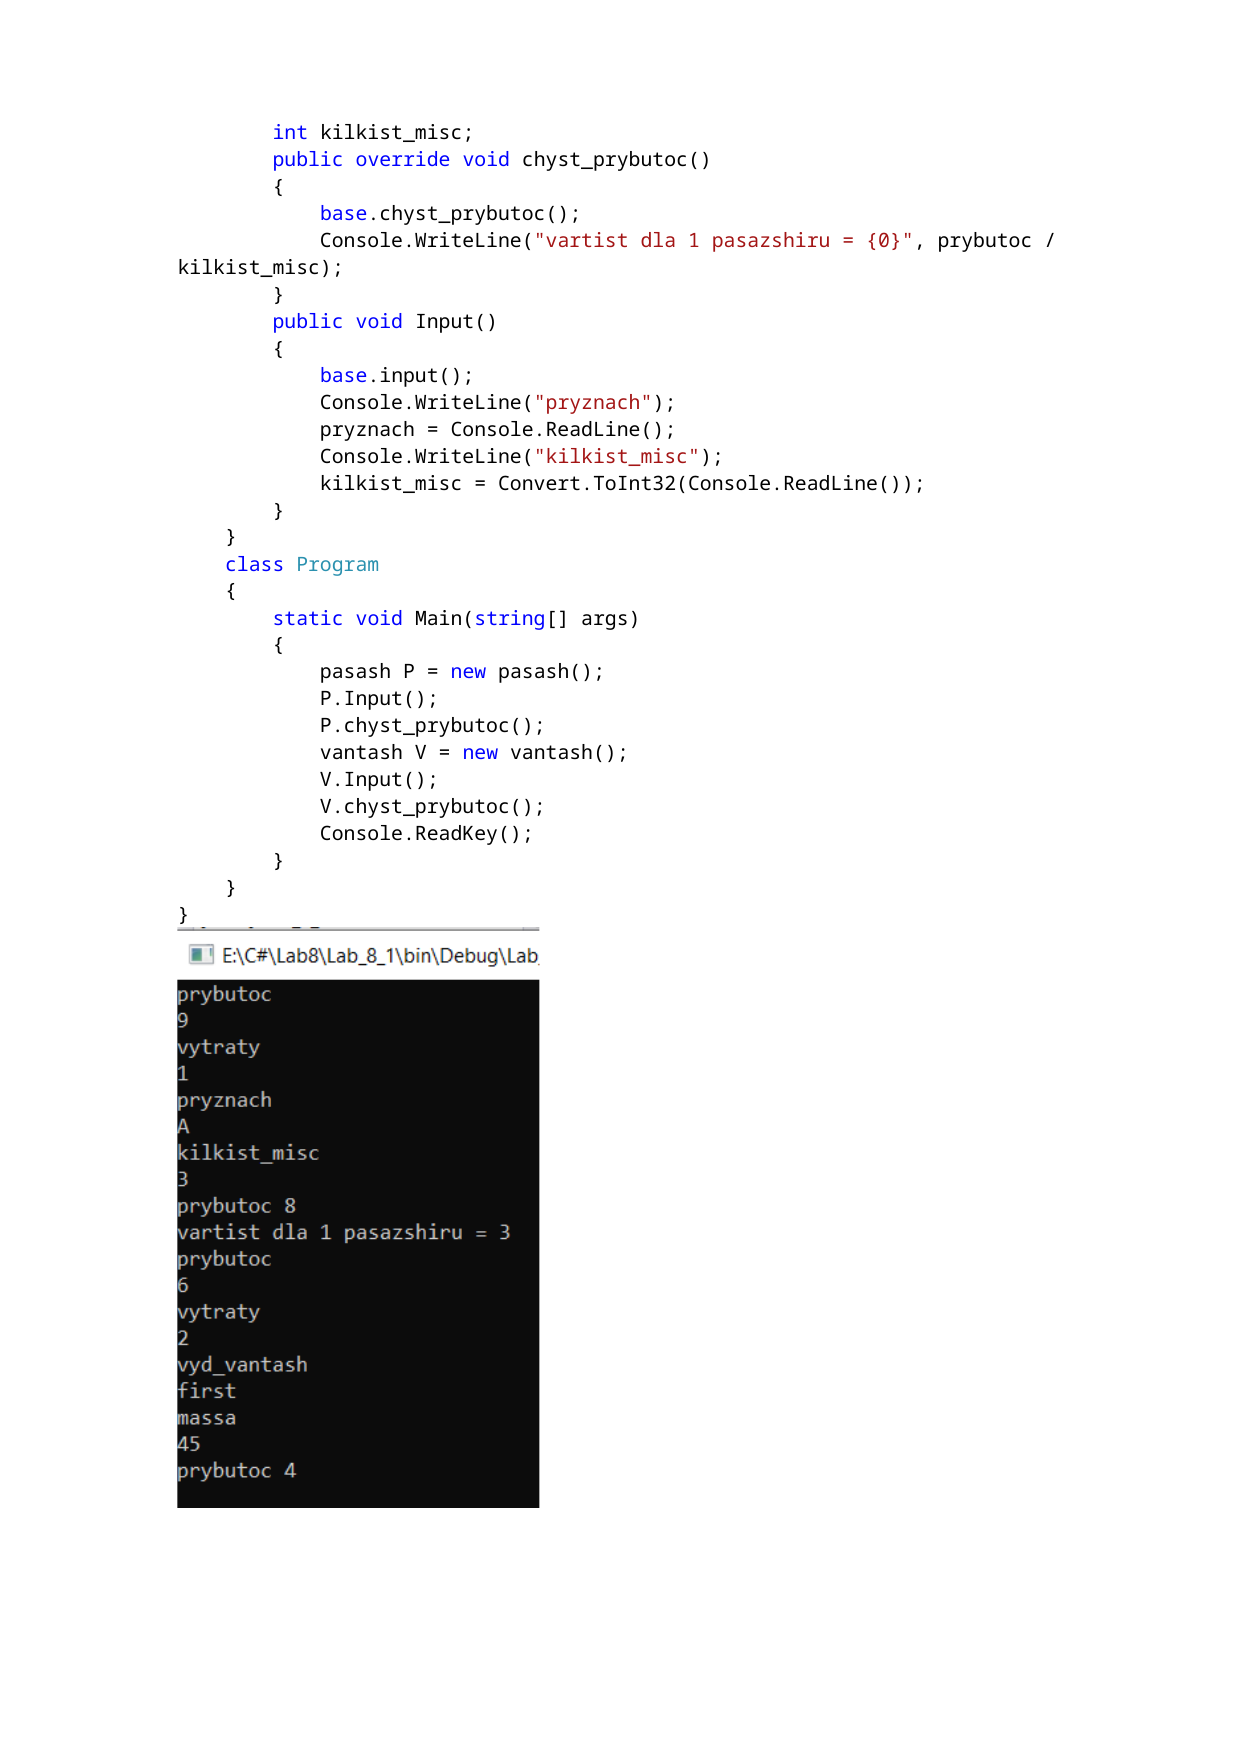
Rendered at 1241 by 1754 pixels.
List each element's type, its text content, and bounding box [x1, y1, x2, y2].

text { [177, 631, 1152, 658]
text Console.ReadKey(); [177, 819, 1152, 847]
text { [177, 172, 1152, 199]
text base.input(); [177, 361, 1152, 388]
text P.chyst_prybutoc(); [177, 712, 1152, 739]
text Console.WriteLine("kilkist_misc"); [177, 442, 1152, 469]
text } [177, 873, 1152, 901]
text kilkist_misc = Convert.ToInt32(Console.ReadLine()); [177, 469, 1152, 496]
text vantash V = new vantash(); [177, 739, 1152, 766]
text } [177, 847, 1152, 873]
text } [177, 280, 1152, 307]
text base.chyst_prybutoc(); [177, 199, 1152, 226]
text public override void chyst_prybutoc() [177, 145, 1152, 172]
text } [177, 496, 1152, 523]
text V.Input(); [177, 766, 1152, 793]
picture [177, 927, 540, 1508]
text } [177, 523, 1152, 550]
text P.Input(); [177, 685, 1152, 712]
text public void Input() [177, 307, 1152, 334]
text { [177, 334, 1152, 361]
text Console.WriteLine("pryznach"); [177, 388, 1152, 415]
text int kilkist_misc; [177, 118, 1152, 145]
text pryznach = Console.ReadLine(); [177, 415, 1152, 442]
text { [177, 577, 1152, 604]
text Console.WriteLine("vartist dla 1 pasazshiru = {0}", prybutoc / kilkist_misc); [177, 226, 1152, 280]
text pasash P = new pasash(); [177, 658, 1152, 685]
text class Program [177, 550, 1152, 577]
text } [177, 901, 1152, 927]
text static void Main(string[] args) [177, 604, 1152, 631]
text V.chyst_prybutoc(); [177, 793, 1152, 819]
